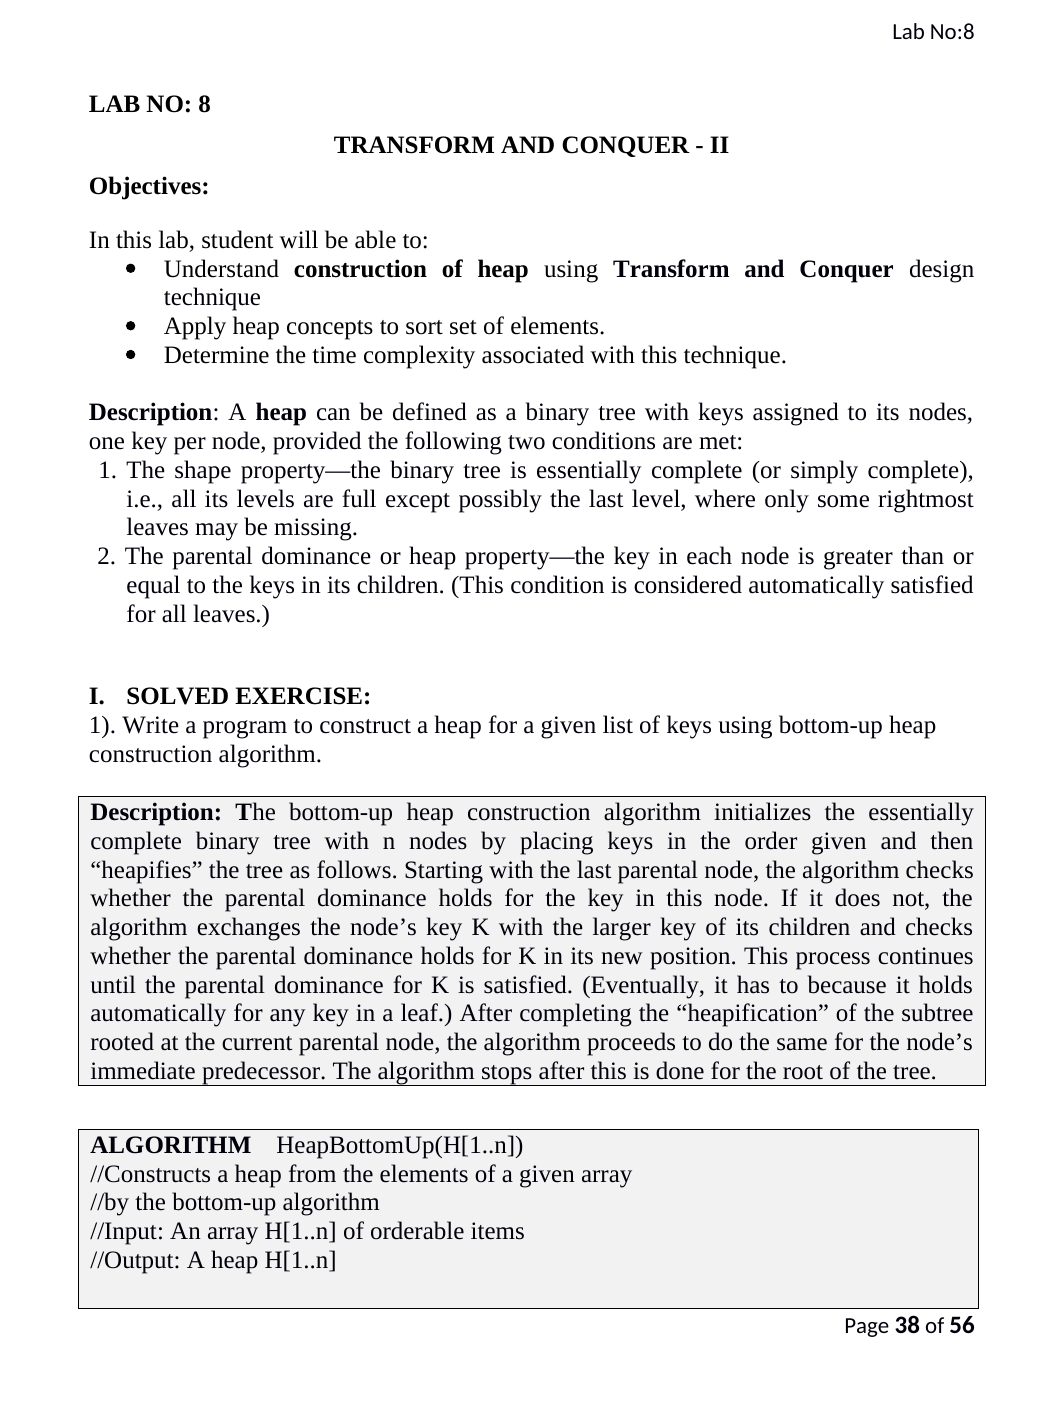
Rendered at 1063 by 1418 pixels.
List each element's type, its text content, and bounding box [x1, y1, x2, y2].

list SOLVED EXERCISE: [89, 681, 974, 710]
text 2. The parental dominance or heap property—the key in each node is greater than or equal to the keys in its children. (This condition is considered automatically satisfied for all leaves.) [89, 541, 974, 627]
text In this lab, student will be able to: [89, 225, 974, 254]
list Determine the time complexity associated with this technique. [126, 340, 974, 369]
text TRANSFORM AND CONQUER - II [89, 130, 974, 159]
text 1. The shape property—the binary tree is essentially complete (or simply complete), i.e., all its levels are full except possibly the last level, where only some rightmost leaves may be missing. [89, 455, 974, 541]
text Description: A heap can be defined as a binary tree with keys assigned to its nodes, one key per node, provided the following two conditions are met: [89, 397, 974, 455]
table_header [79, 1130, 978, 1308]
table_header Description: The bottom-up heap construction algorithm initializes the essentially complete binary tree with n nodes by placing keys in the order given and then “heapifies” the tree as follows. Starting with the last parental node, the algorithm checks whether the parental dominance holds for the key in this node. If it does not, the algorithm exchanges the node’s key K with the larger key of its children and checks whether the parental dominance holds for K in its new position. This process continues until the parental dominance for K is satisfied. (Eventually, it has to because it holds automatically for any key in a leaf.) After completing the “heapification” of the subtree rooted at the current parental node, the algorithm proceeds to do the same for the node’s immediate predecessor. The algorithm stops after this is done for the root of the tree. [79, 797, 985, 1085]
list Apply heap concepts to sort set of elements. [126, 311, 974, 340]
text 1). Write a program to construct a heap for a given list of keys using bottom-up heap [89, 710, 974, 739]
list Understand construction of heap using Transform and Conquer design technique [126, 254, 974, 311]
text construction algorithm. [89, 739, 974, 767]
text Objectives: [89, 171, 974, 200]
text LAB NO: 8 [89, 89, 974, 117]
